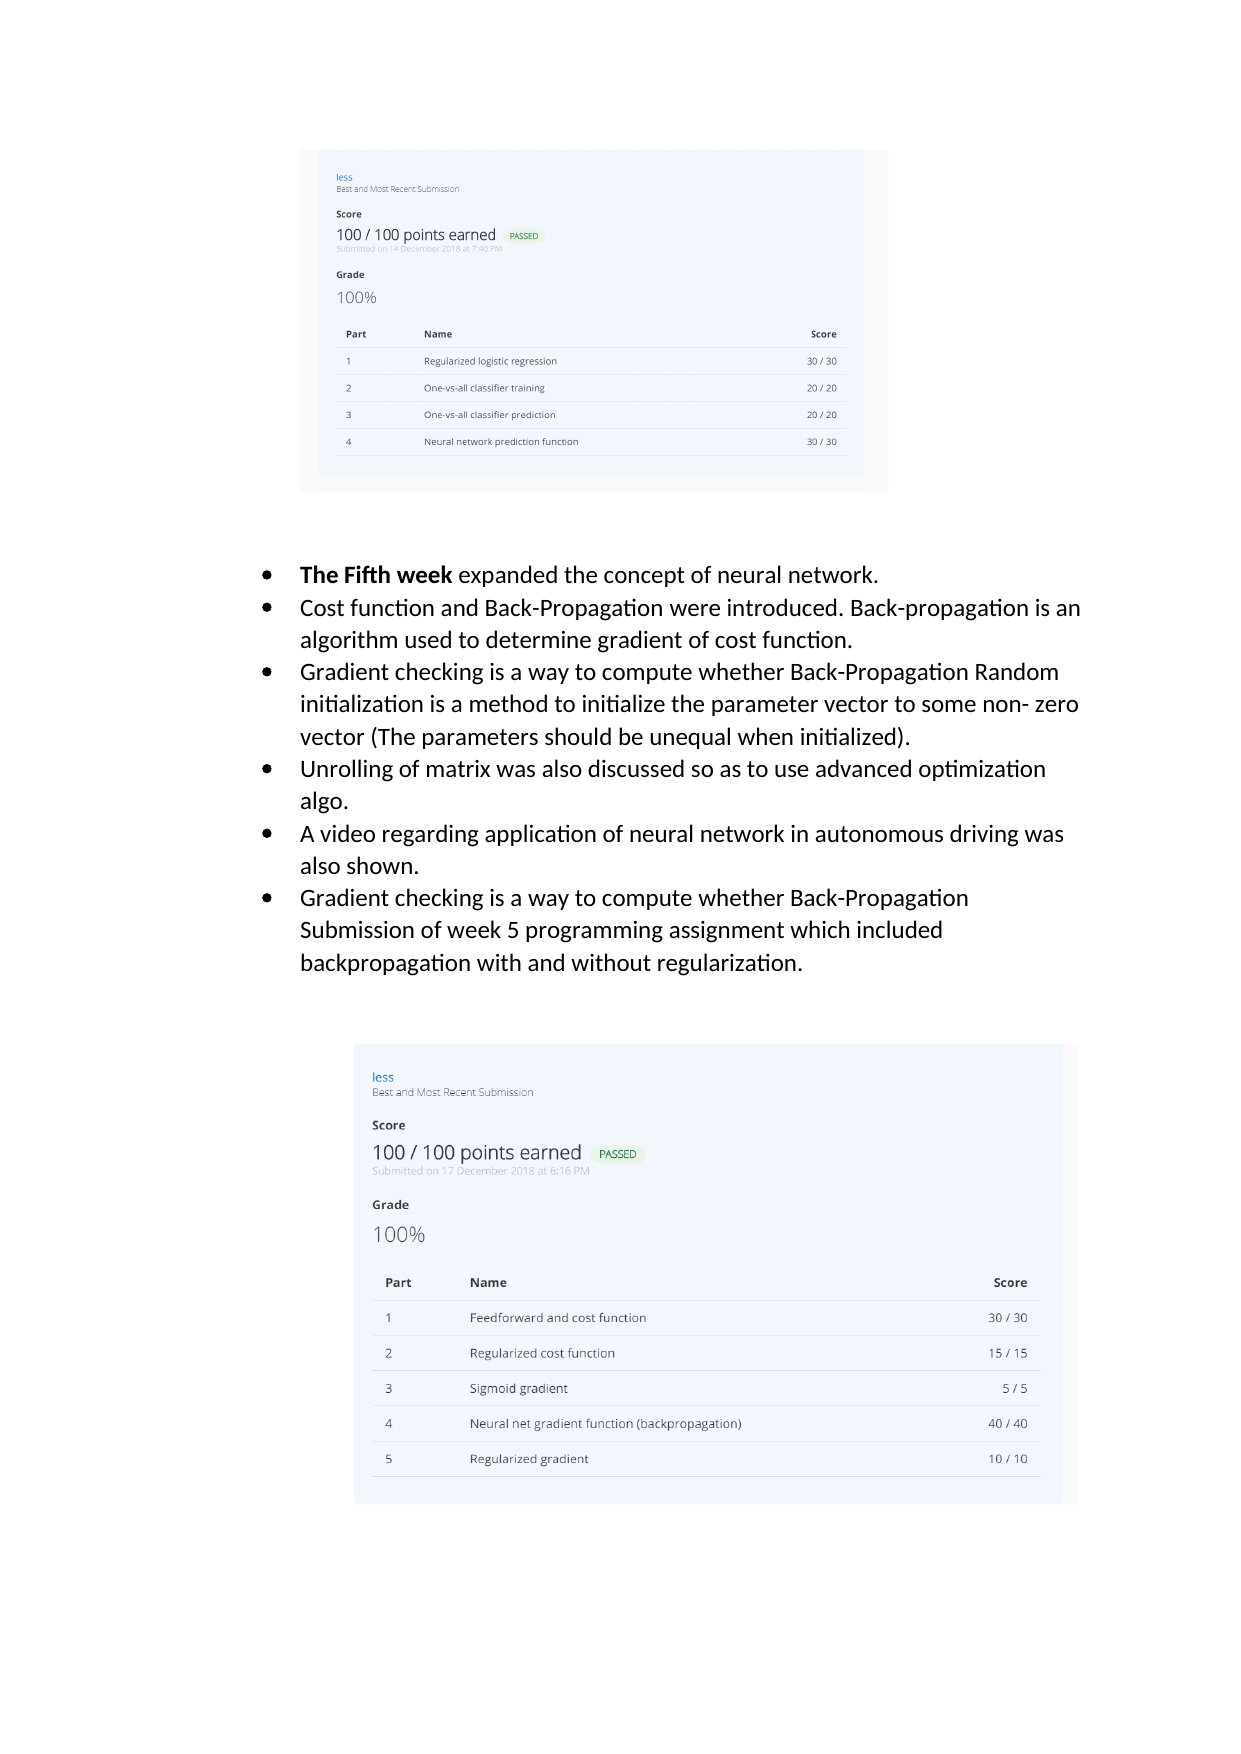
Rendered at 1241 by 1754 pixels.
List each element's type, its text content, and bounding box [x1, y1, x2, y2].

list Gradient checking is a way to compute whether Back-Propagation Random initialization is a method to initialize the parameter vector to some non- zero vector (The parameters should be unequal when initialized). [262, 656, 1090, 751]
list Gradient checking is a way to compute whether Back-Propagation Submission of week 5 programming assignment which included backpropagation with and without regularization. [262, 882, 1090, 977]
list A video regarding application of neural network in autonomous driving was also shown. [262, 818, 1090, 881]
list Cost function and Back-Propagation were introduced. Back-propagation is an algorithm used to determine gradient of cost function. [262, 592, 1090, 654]
list Unrolling of matrix was also discussed so as to use advanced optimization algo. [262, 753, 1090, 816]
picture [300, 150, 889, 492]
picture [353, 1044, 1079, 1505]
list The Fifth week expanded the concept of neural network. [262, 559, 1090, 590]
